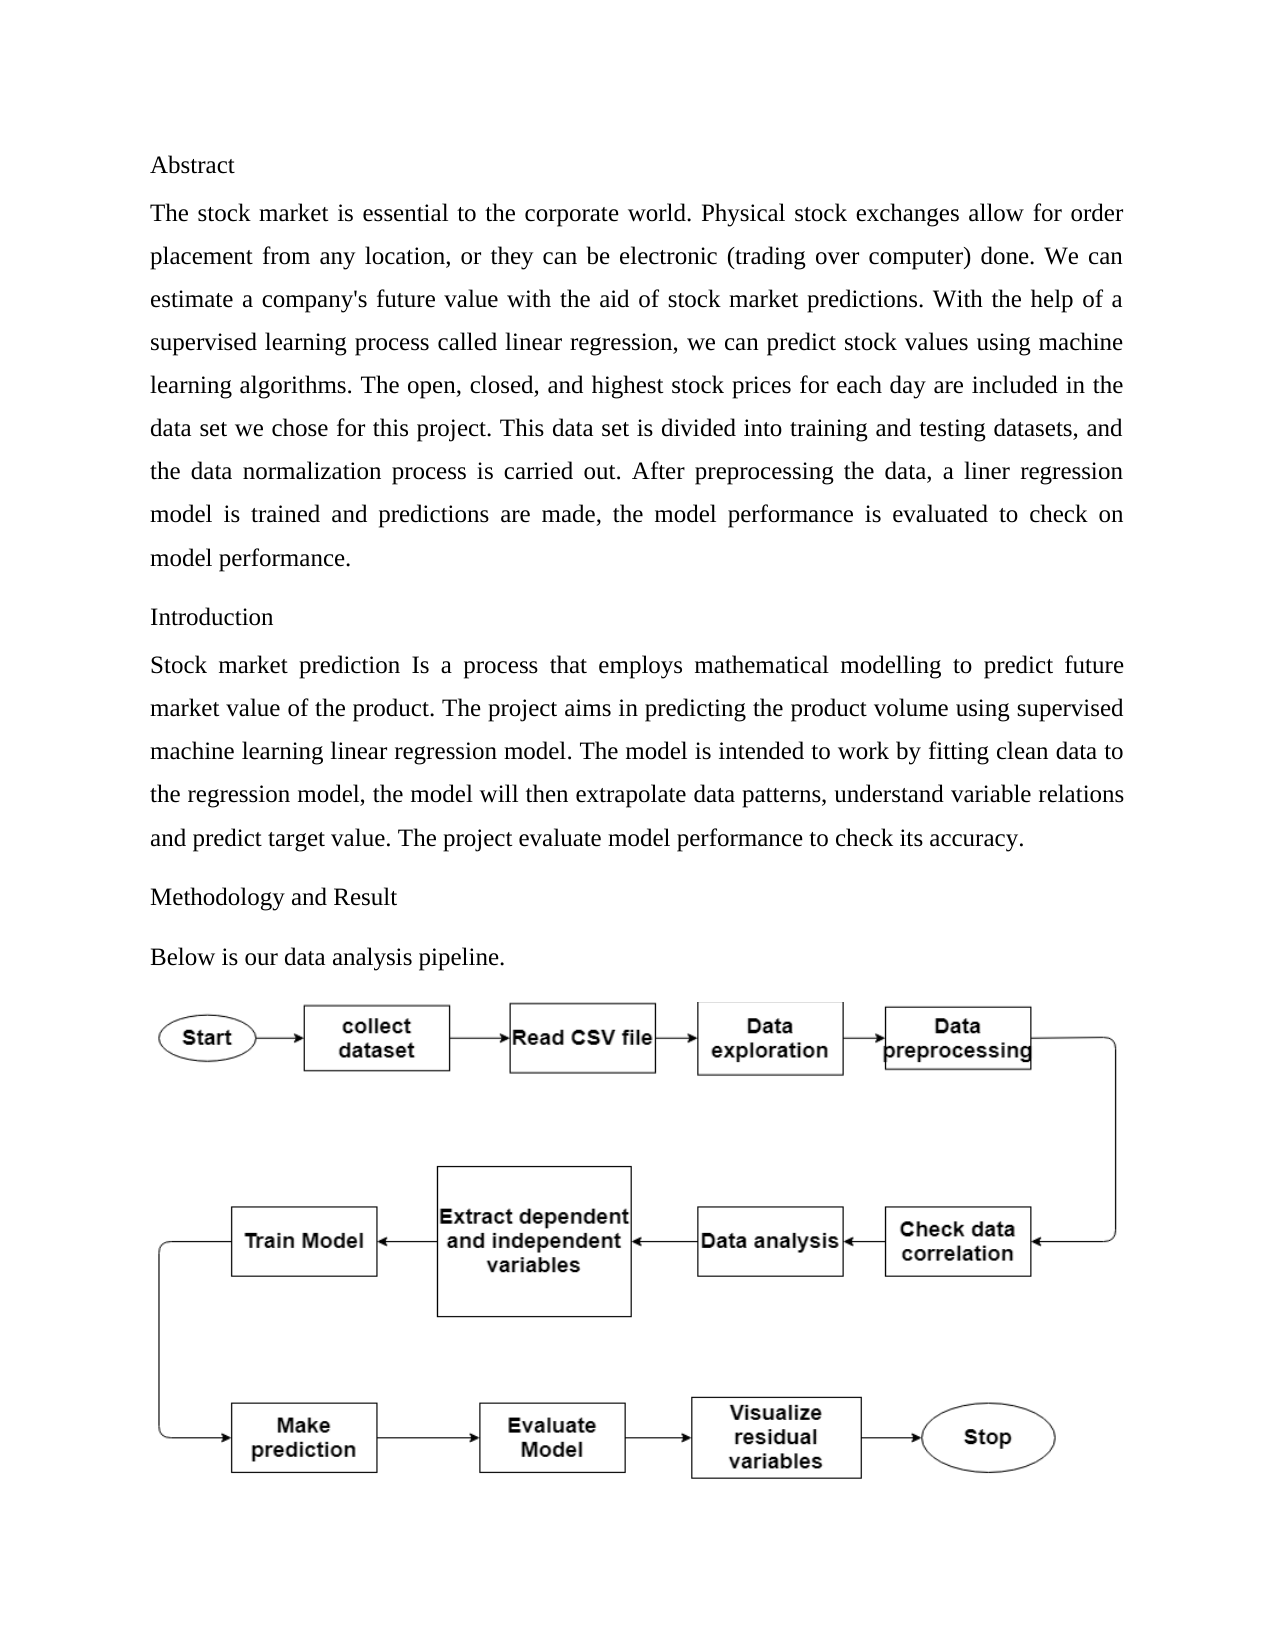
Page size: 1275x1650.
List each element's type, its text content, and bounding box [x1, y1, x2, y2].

text Stock market prediction Is a process that employs mathematical modelling to predict future market value of the product. The project aims in predicting the product volume using supervised machine learning linear regression model. The model is intended to work by fitting clean data to the regression model, the model will then extrapolate data patterns, understand variable relations and predict target value. The project evaluate model performance to check its accuracy. [150, 650, 1125, 851]
picture [150, 1002, 1125, 1480]
text Below is our data analysis pipeline. [150, 942, 1125, 971]
text The stock market is essential to the corporate world. Physical stock exchanges allow for order placement from any location, or they can be electronic (trading over computer) done. We can estimate a company's future value with the aid of stock market predictions. With the help of a supervised learning process called linear regression, we can predict stock values using machine learning algorithms. The open, closed, and highest stock prices for each day are included in the data set we chose for this project. This data set is divided into training and testing datasets, and the data normalization process is carried out. After preprocessing the data, a liner regression model is trained and predictions are made, the model performance is evaluated to check on model performance. [150, 198, 1125, 571]
text Methodology and Result [150, 882, 1125, 911]
text Abstract [150, 150, 1125, 179]
text Introduction [150, 602, 1125, 631]
